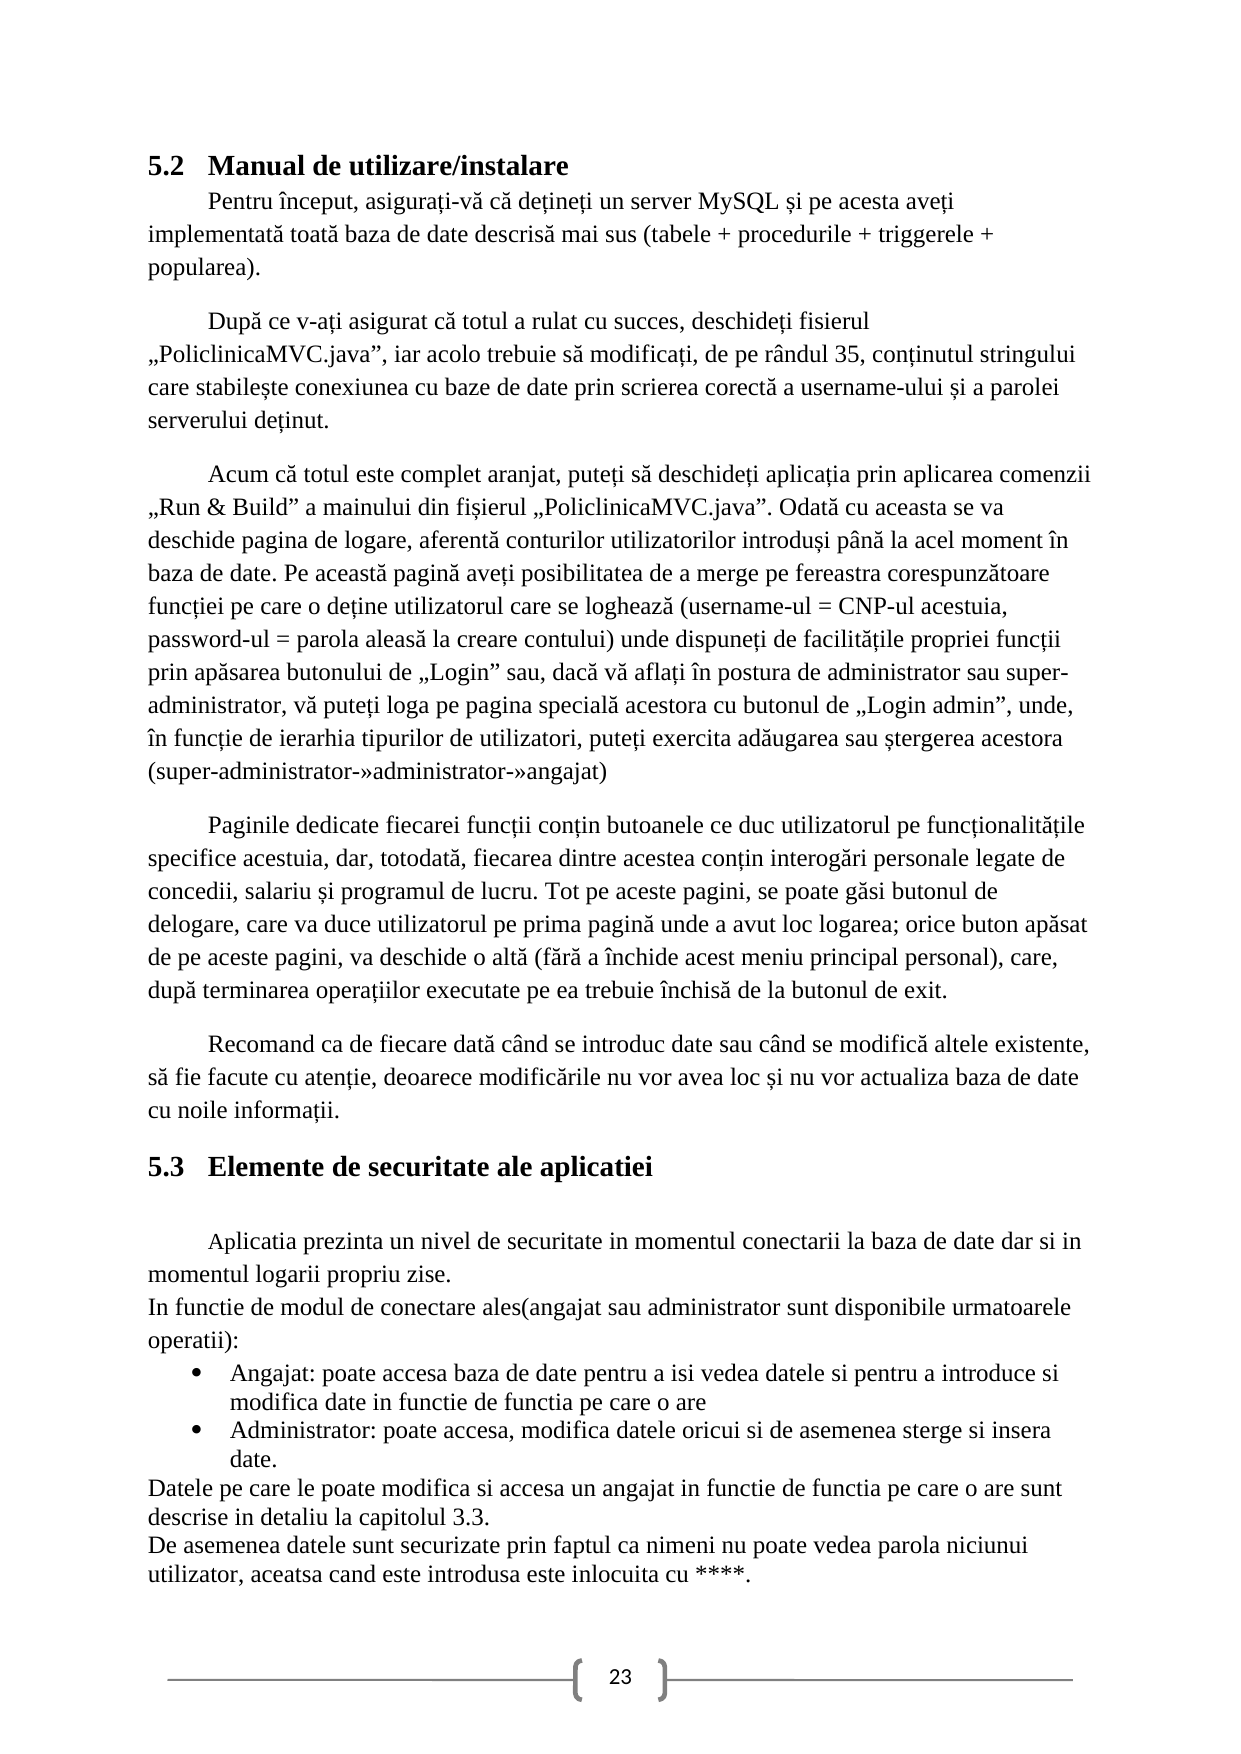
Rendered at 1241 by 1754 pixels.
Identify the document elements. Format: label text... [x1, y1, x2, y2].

text Recomand ca de fiecare dată când se introduc date sau când se modifică altele existente, să fie facute cu atenție, deoarece modificările nu vor avea loc și nu vor actualiza baza de date cu noile informații. [148, 1029, 1093, 1124]
text Paginile dedicate fiecarei funcții conțin butoanele ce duc utilizatorul pe funcționalitățile specifice acestuia, dar, totodată, fiecarea dintre acestea conțin interogări personale legate de concedii, salariu și programul de lucru. Tot pe aceste pagini, se poate găsi butonul de delogare, care va duce utilizatorul pe prima pagină unde a avut loc logarea; orice buton apăsat de pe aceste pagini, va deschide o altă (fără a închide acest meniu principal personal), care, după terminarea operațiilor executate pe ea trebuie închisă de la butonul de exit. [148, 810, 1093, 1004]
list In functie de modul de conectare ales(angajat sau administrator sunt disponibile urmatoarele operatii): [148, 1292, 1093, 1354]
text Acum că totul este complet aranjat, puteți să deschideți aplicația prin aplicarea comenzii „Run & Build” a mainului din fișierul „PoliclinicaMVC.java”. Odată cu aceasta se va deschide pagina de logare, aferentă conturilor utilizatorilor introduși până la acel moment în baza de date. Pe această pagină aveți posibilitatea de a merge pe fereastra corespunzătoare funcției pe care o deține utilizatorul care se loghează (username-ul = CNP-ul acestuia, password-ul = parola aleasă la creare contului) unde dispuneți de facilitățile propriei funcții prin apăsarea butonului de „Login” sau, dacă vă aflați în postura de administrator sau super-administrator, vă puteți loga pe pagina specială acestora cu butonul de „Login admin”, unde, în funcție de ierarhia tipurilor de utilizatori, puteți exercita adăugarea sau ștergerea acestora (super-administrator-»administrator-»angajat) [148, 459, 1093, 785]
list Angajat: poate accesa baza de date pentru a isi vedea datele si pentru a introduce si modifica date in functie de functia pe care o are [192, 1358, 1093, 1416]
list De asemenea datele sunt securizate prin faptul ca nimeni nu poate vedea parola niciunui utilizator, aceatsa cand este introdusa este inlocuita cu ****. [148, 1531, 1093, 1588]
list Aplicatia prezinta un nivel de securitate in momentul conectarii la baza de date dar si in momentul logarii propriu zise. [148, 1226, 1093, 1288]
list Administrator: poate accesa, modifica datele oricui si de asemenea sterge si insera date. [192, 1416, 1093, 1473]
text Pentru început, asigurați-vă că dețineți un server MySQL și pe acesta aveți implementată toată baza de date descrisă mai sus (tabele + procedurile + triggerele + popularea). [148, 186, 1093, 281]
text După ce v-ați asigurat că totul a rulat cu succes, deschideți fisierul „PoliclinicaMVC.java”, iar acolo trebuie să modificați, de pe rândul 35, conținutul stringului care stabilește conexiunea cu baze de date prin scrierea corectă a username-ului și a parolei serverului deținut. [148, 306, 1093, 434]
subtitle Elemente de securitate ale aplicatiei [148, 1149, 1093, 1182]
list Datele pe care le poate modifica si accesa un angajat in functie de functia pe care o are sunt descrise in detaliu la capitolul 3.3. [148, 1473, 1093, 1531]
subtitle Manual de utilizare/instalare [148, 148, 1093, 181]
